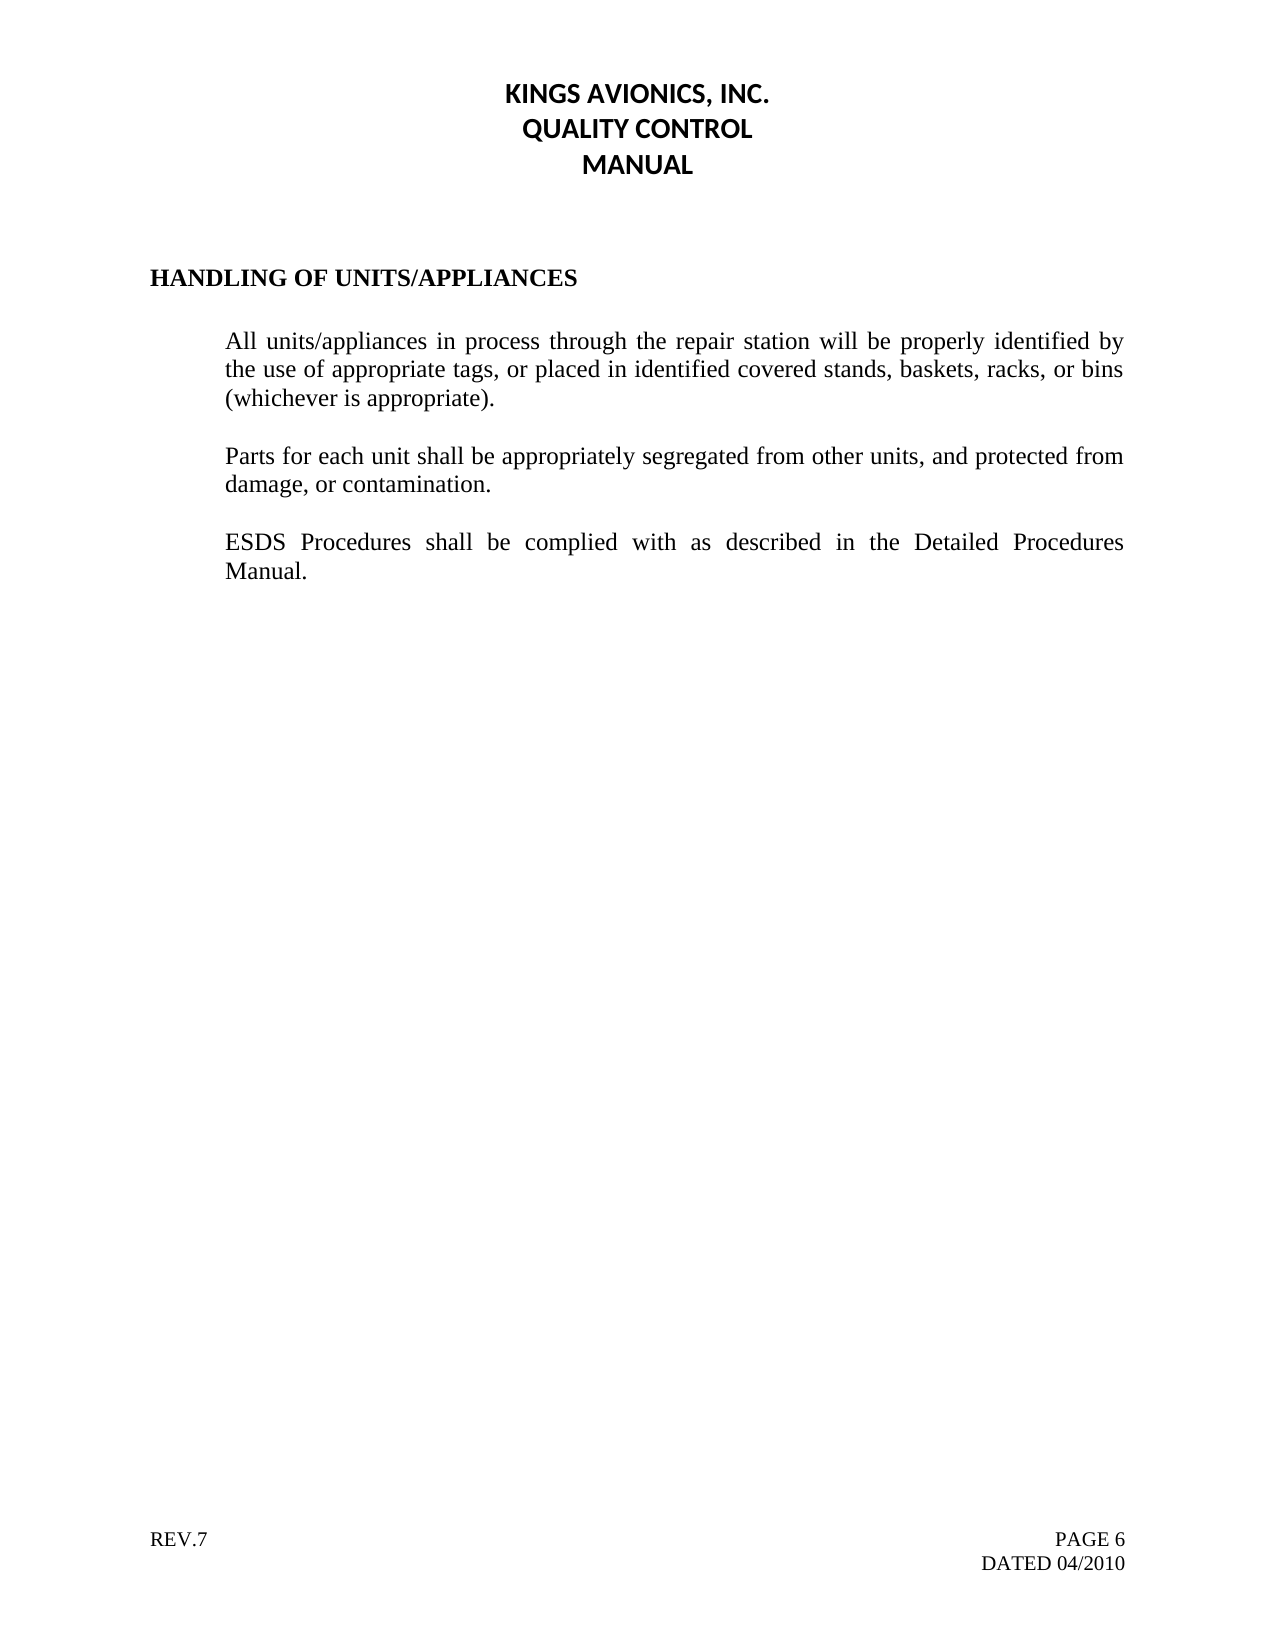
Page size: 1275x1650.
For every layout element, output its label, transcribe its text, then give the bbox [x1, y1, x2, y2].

subtitle All units/appliances in process through the repair station will be properly identified by the use of appropriate tags, or placed in identified covered stands, baskets, racks, or bins (whichever is appropriate). [150, 326, 1125, 412]
subtitle HANDLING OF UNITS/APPLIANCES [150, 263, 1125, 292]
subtitle ESDS Procedures shall be complied with as described in the Detailed Procedures Manual. [150, 527, 1125, 584]
subtitle Parts for each unit shall be appropriately segregated from other units, and protected from damage, or contamination. [150, 441, 1125, 498]
